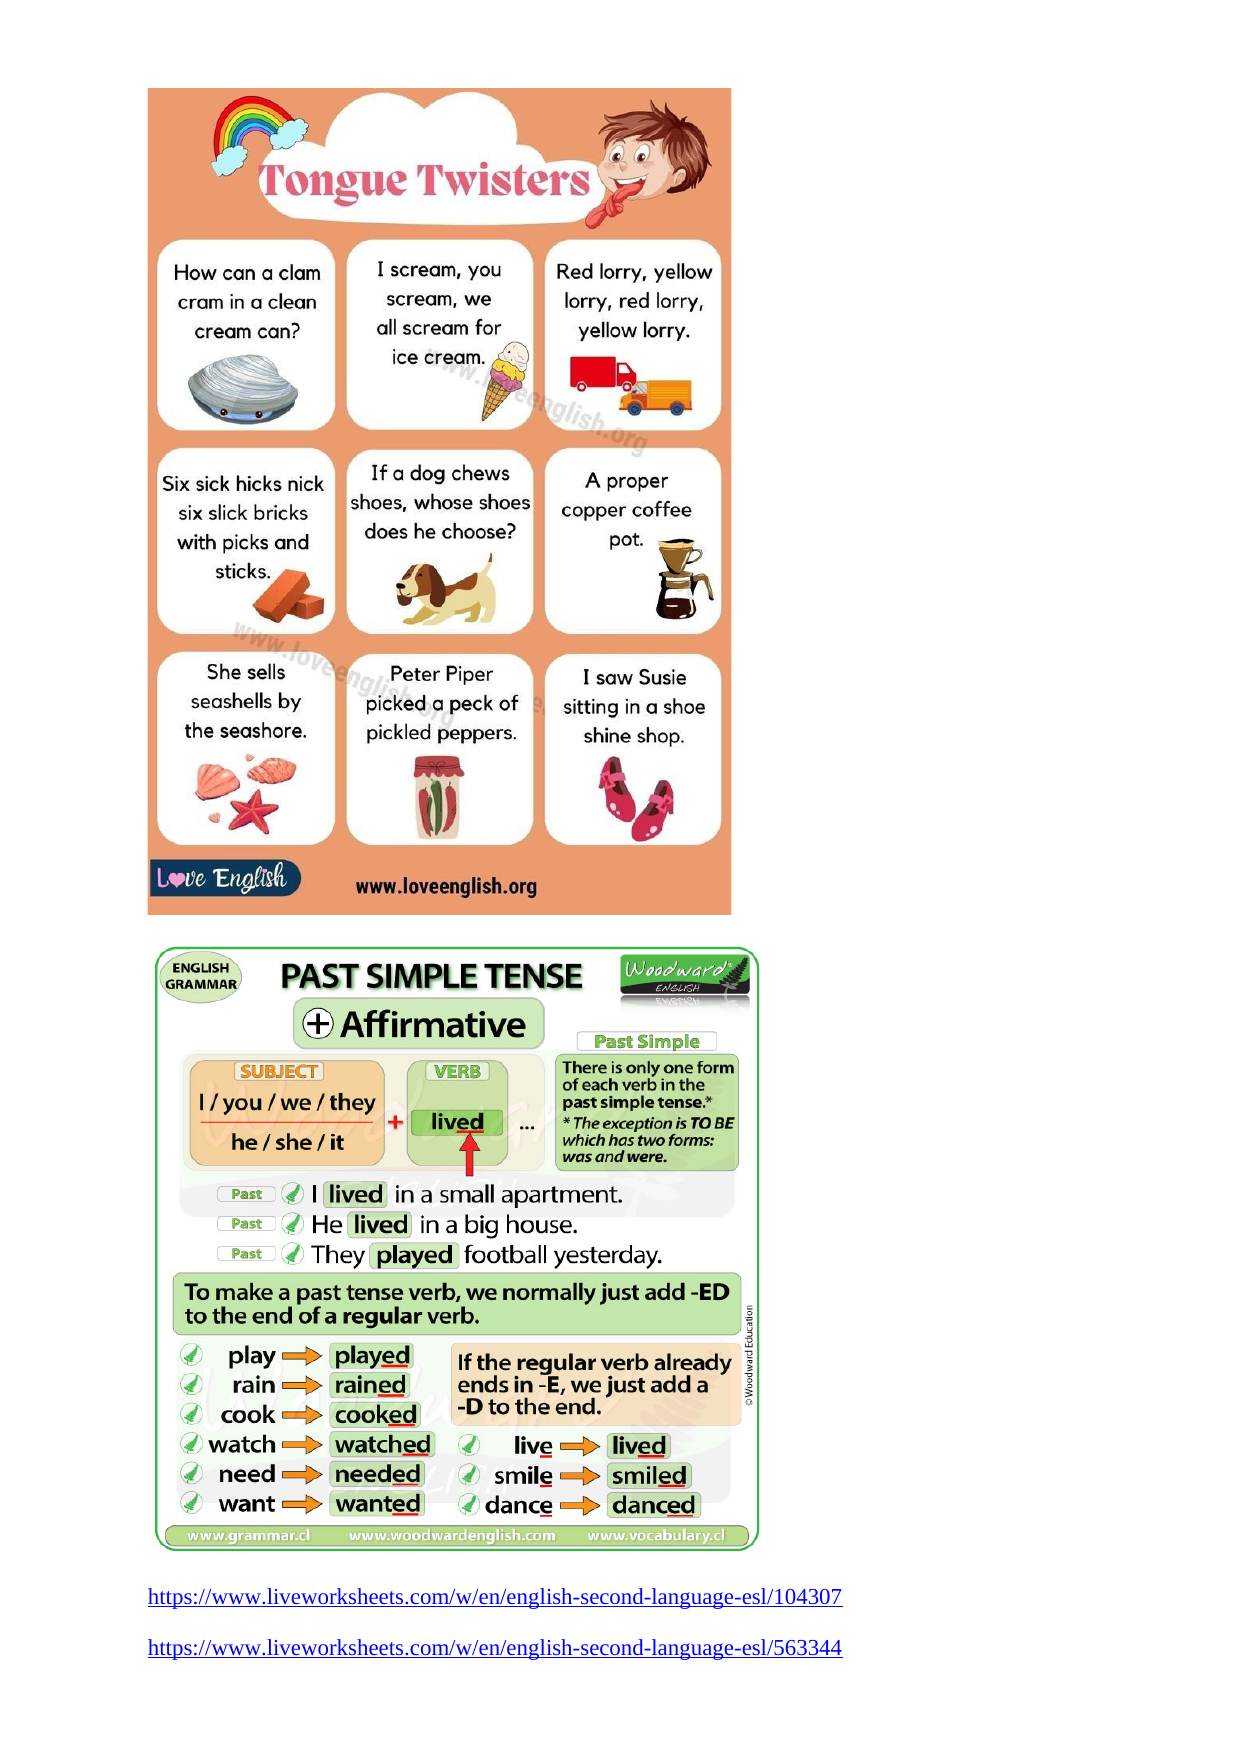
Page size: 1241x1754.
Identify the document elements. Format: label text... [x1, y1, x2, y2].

text https://www.liveworksheets.com/w/en/english-second-language-esl/104307 [148, 1583, 1152, 1609]
text https://www.liveworksheets.com/w/en/english-second-language-esl/563344 [148, 1634, 1152, 1660]
picture [147, 940, 766, 1558]
picture [147, 88, 732, 915]
